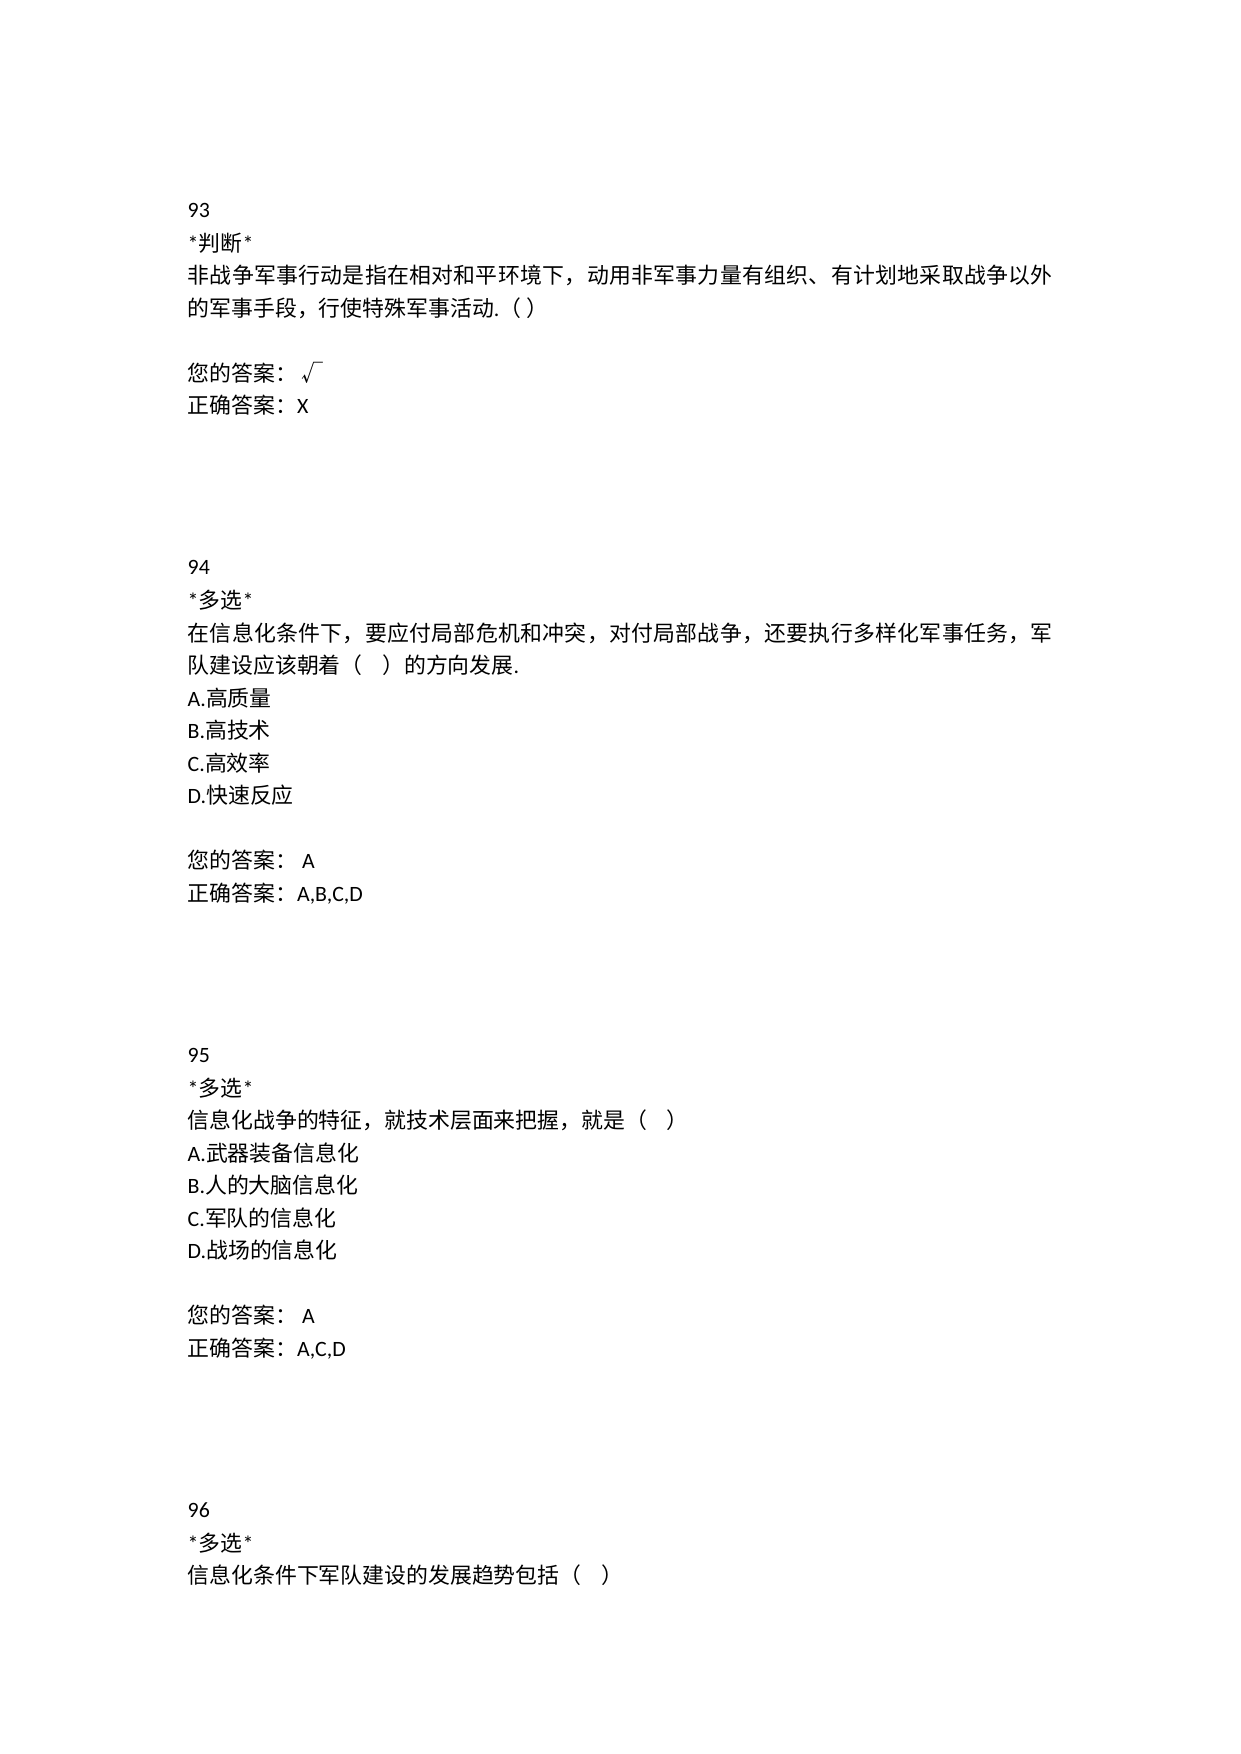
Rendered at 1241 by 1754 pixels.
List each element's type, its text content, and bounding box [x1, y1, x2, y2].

text B.人的大脑信息化 [187, 1168, 1053, 1201]
text *多选* [187, 1526, 1053, 1558]
text 非战争军事行动是指在相对和平环境下，动用非军事力量有组织、有计划地采取战争以外的军事手段，行使特殊军事活动.（ ） [187, 258, 1053, 323]
text *判断* [187, 226, 1053, 258]
text 您的答案： A [187, 843, 1053, 876]
text B.高技术 [187, 713, 1053, 746]
text A.武器装备信息化 [187, 1136, 1053, 1168]
text D.战场的信息化 [187, 1233, 1053, 1266]
text 96 [187, 1493, 1053, 1526]
text A.高质量 [187, 681, 1053, 713]
text 正确答案：A,C,D [187, 1331, 1053, 1363]
text 95 [187, 1038, 1053, 1071]
text 信息化战争的特征，就技术层面来把握，就是（ ） [187, 1103, 1053, 1136]
text 信息化条件下军队建设的发展趋势包括（ ） [187, 1558, 1053, 1591]
text C.军队的信息化 [187, 1201, 1053, 1233]
text 在信息化条件下，要应付局部危机和冲突，对付局部战争，还要执行多样化军事任务，军队建设应该朝着（ ）的方向发展. [187, 616, 1053, 681]
text *多选* [187, 583, 1053, 616]
text *多选* [187, 1071, 1053, 1103]
text 94 [187, 551, 1053, 583]
text 正确答案：X [187, 388, 1053, 421]
text D.快速反应 [187, 778, 1053, 811]
text 您的答案： √ [187, 356, 1053, 388]
text 您的答案： A [187, 1298, 1053, 1331]
text C.高效率 [187, 746, 1053, 778]
text 93 [187, 193, 1053, 226]
text 正确答案：A,B,C,D [187, 876, 1053, 908]
